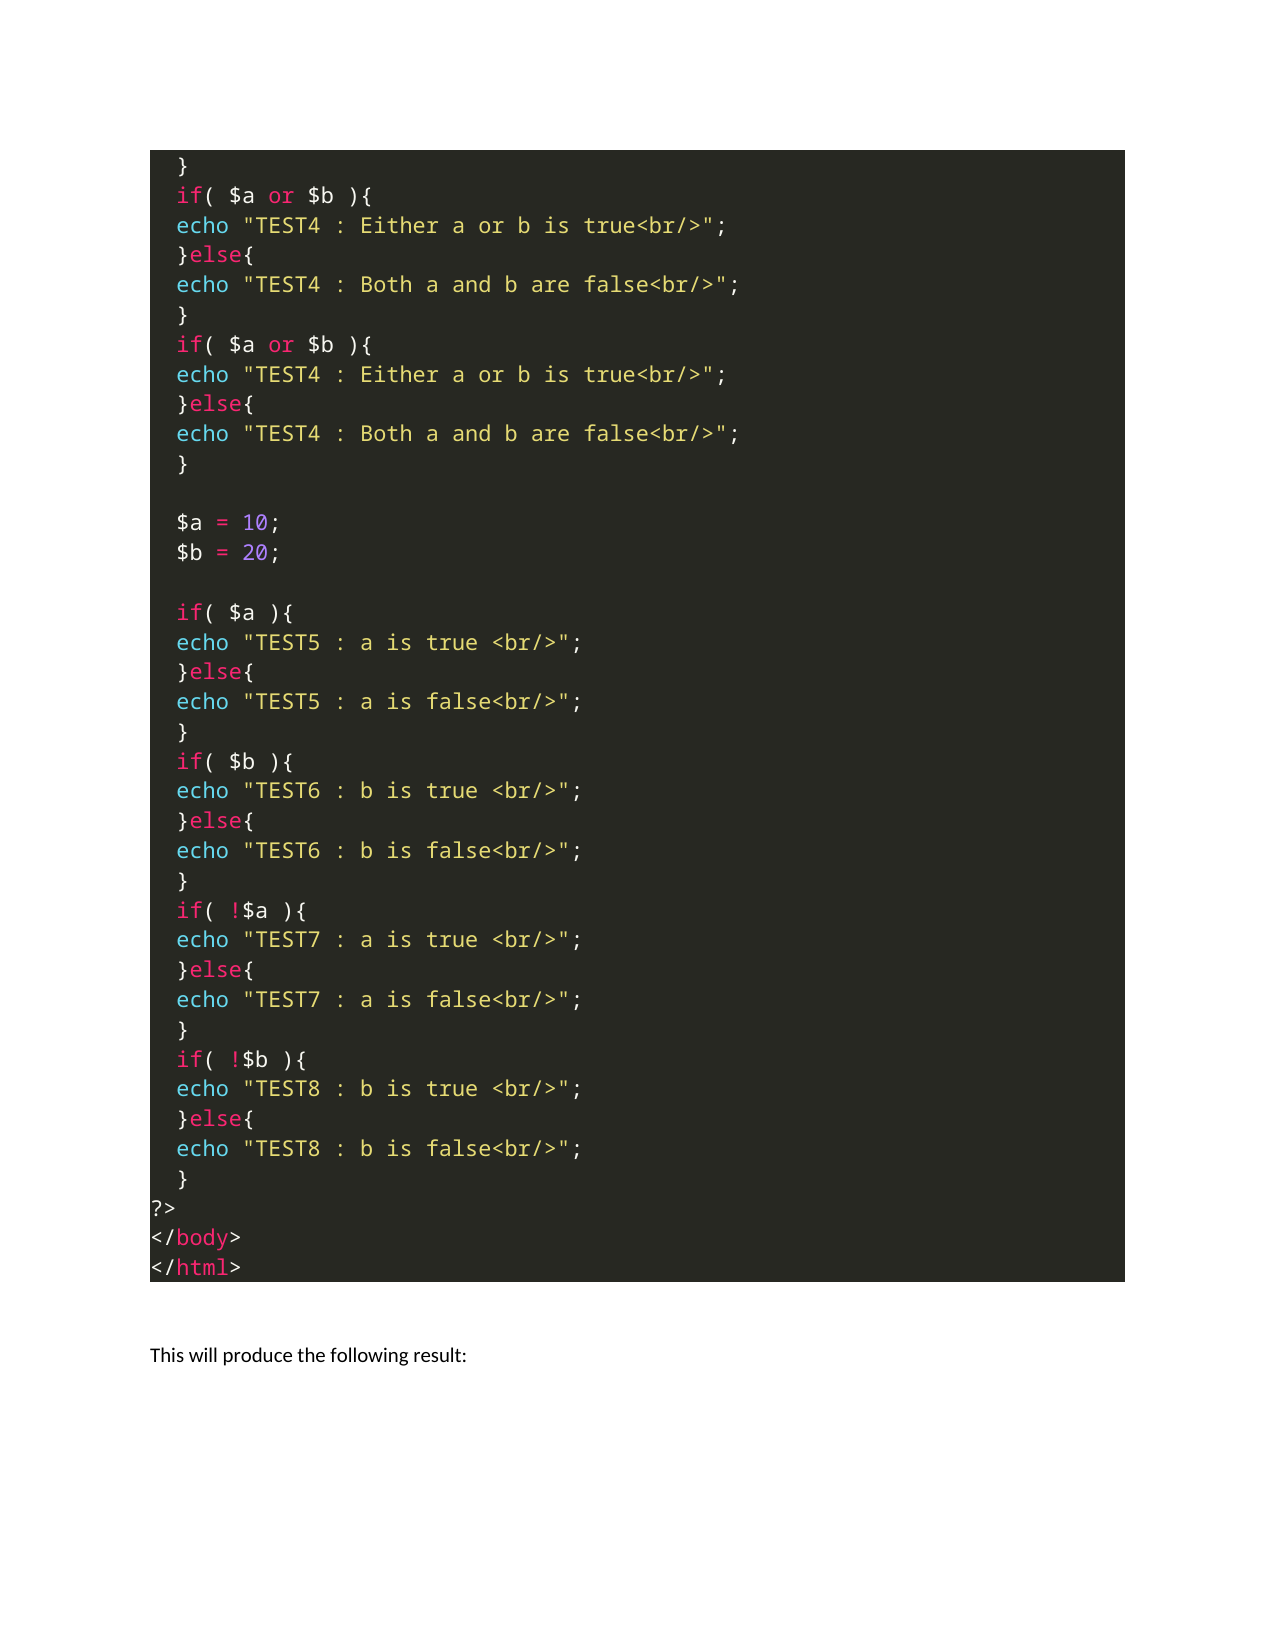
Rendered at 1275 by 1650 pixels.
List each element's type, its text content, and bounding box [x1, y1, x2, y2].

text echo "TEST7 : a is false<br/>"; [150, 984, 1125, 1014]
text } [150, 1014, 1125, 1043]
text </body> [150, 1222, 1125, 1252]
text echo "TEST4 : Both a and b are false<br/>"; [150, 418, 1125, 448]
text } [150, 299, 1125, 329]
text echo "TEST8 : b is false<br/>"; [150, 1133, 1125, 1163]
text } [150, 1163, 1125, 1192]
text $b = 20; [150, 537, 1125, 567]
text This will produce the following result: [150, 1342, 1125, 1368]
text if( !$b ){ [150, 1043, 1125, 1073]
text }else{ [150, 388, 1125, 418]
text if( $a or $b ){ [150, 180, 1125, 209]
text if( $b ){ [150, 746, 1125, 775]
text echo "TEST7 : a is true <br/>"; [150, 924, 1125, 954]
text } [150, 448, 1125, 478]
text }else{ [150, 805, 1125, 835]
text ?> [150, 1192, 1125, 1222]
text echo "TEST6 : b is false<br/>"; [150, 835, 1125, 865]
text </html> [150, 1252, 1125, 1282]
text }else{ [150, 656, 1125, 686]
text }else{ [150, 954, 1125, 984]
text echo "TEST4 : Both a and b are false<br/>"; [150, 269, 1125, 299]
text } [150, 150, 1125, 180]
text }else{ [150, 239, 1125, 269]
text } [150, 865, 1125, 894]
text echo "TEST8 : b is true <br/>"; [150, 1073, 1125, 1103]
text echo "TEST5 : a is false<br/>"; [150, 686, 1125, 716]
text echo "TEST4 : Either a or b is true<br/>"; [150, 358, 1125, 388]
text if( !$a ){ [150, 894, 1125, 924]
text }else{ [150, 1103, 1125, 1133]
text if( $a or $b ){ [150, 329, 1125, 358]
text $a = 10; [150, 507, 1125, 537]
text echo "TEST5 : a is true <br/>"; [150, 626, 1125, 656]
text echo "TEST4 : Either a or b is true<br/>"; [150, 209, 1125, 239]
text echo "TEST6 : b is true <br/>"; [150, 775, 1125, 805]
text } [150, 716, 1125, 746]
text if( $a ){ [150, 597, 1125, 626]
